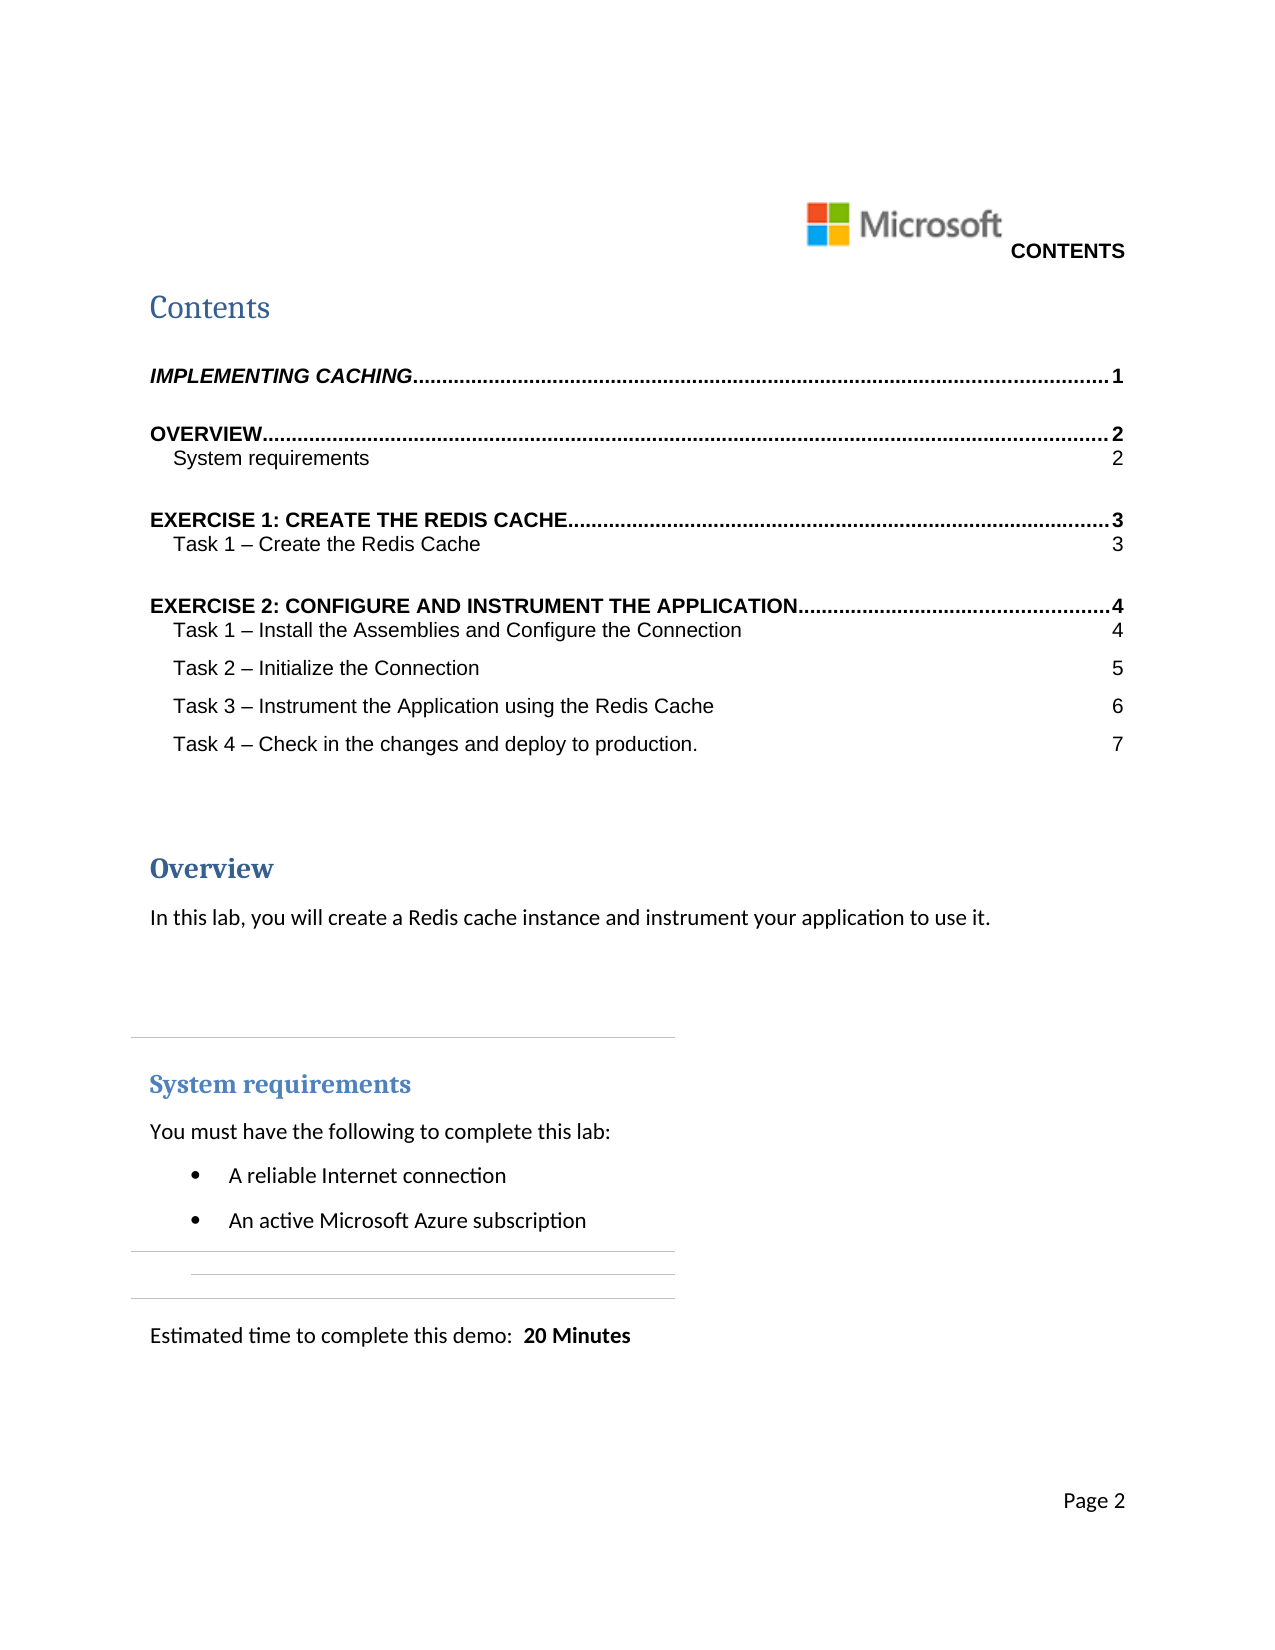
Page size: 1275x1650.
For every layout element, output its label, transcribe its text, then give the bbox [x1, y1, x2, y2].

text Estimated time to complete this demo: 20 Minutes [150, 1321, 1125, 1349]
list In this lab, you will create a Redis cache instance and instrument your application to use it. [150, 903, 1125, 931]
subtitle System requirements [150, 1069, 1125, 1100]
text You must have the following to complete this lab: [150, 1117, 1125, 1145]
picture [804, 179, 1011, 259]
subtitle Overview [150, 852, 1125, 885]
text Contents [150, 179, 1125, 263]
list A reliable Internet connection [191, 1162, 1125, 1189]
list An active Microsoft Azure subscription [191, 1206, 1125, 1234]
